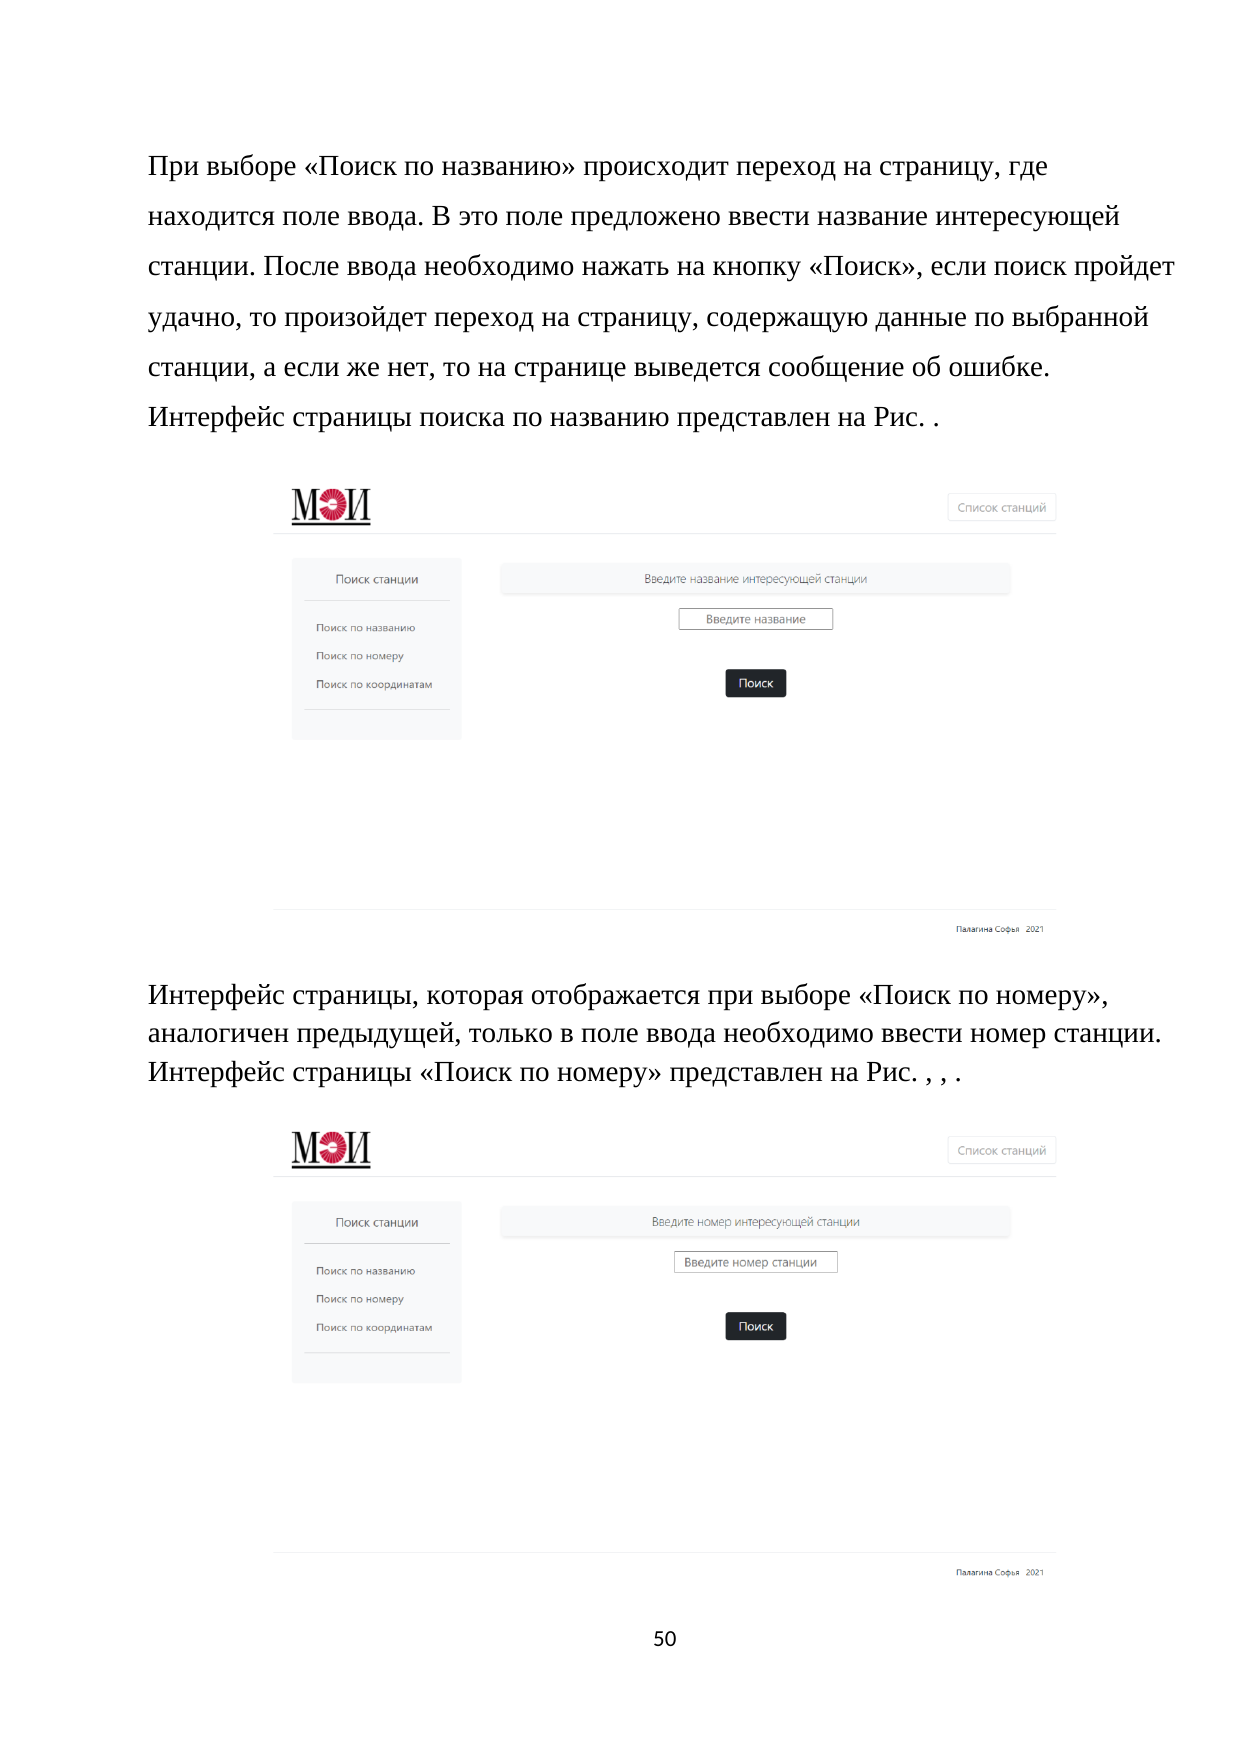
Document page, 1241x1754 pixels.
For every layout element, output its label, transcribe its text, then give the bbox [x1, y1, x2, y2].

picture [147, 1113, 1182, 1596]
text Интерфейс страницы, которая отображается при выборе «Поиск по номеру», аналогичен предыдущей, только в поле ввода необходимо ввести номер станции. Интерфейс страницы «Поиск по номеру» представлен на Рис. , , . [148, 977, 1181, 1088]
picture [147, 470, 1182, 952]
text При выборе «Поиск по названию» происходит переход на страницу, где находится поле ввода. В это поле предложено ввести название интересующей станции. После ввода необходимо нажать на кнопку «Поиск», если поиск пройдет удачно, то произойдет переход на страницу, содержащую данные по выбранной станции, а если же нет, то на странице выведется сообщение об ошибке. Интерфейс страницы поиска по названию представлен на Рис. . [148, 148, 1181, 433]
